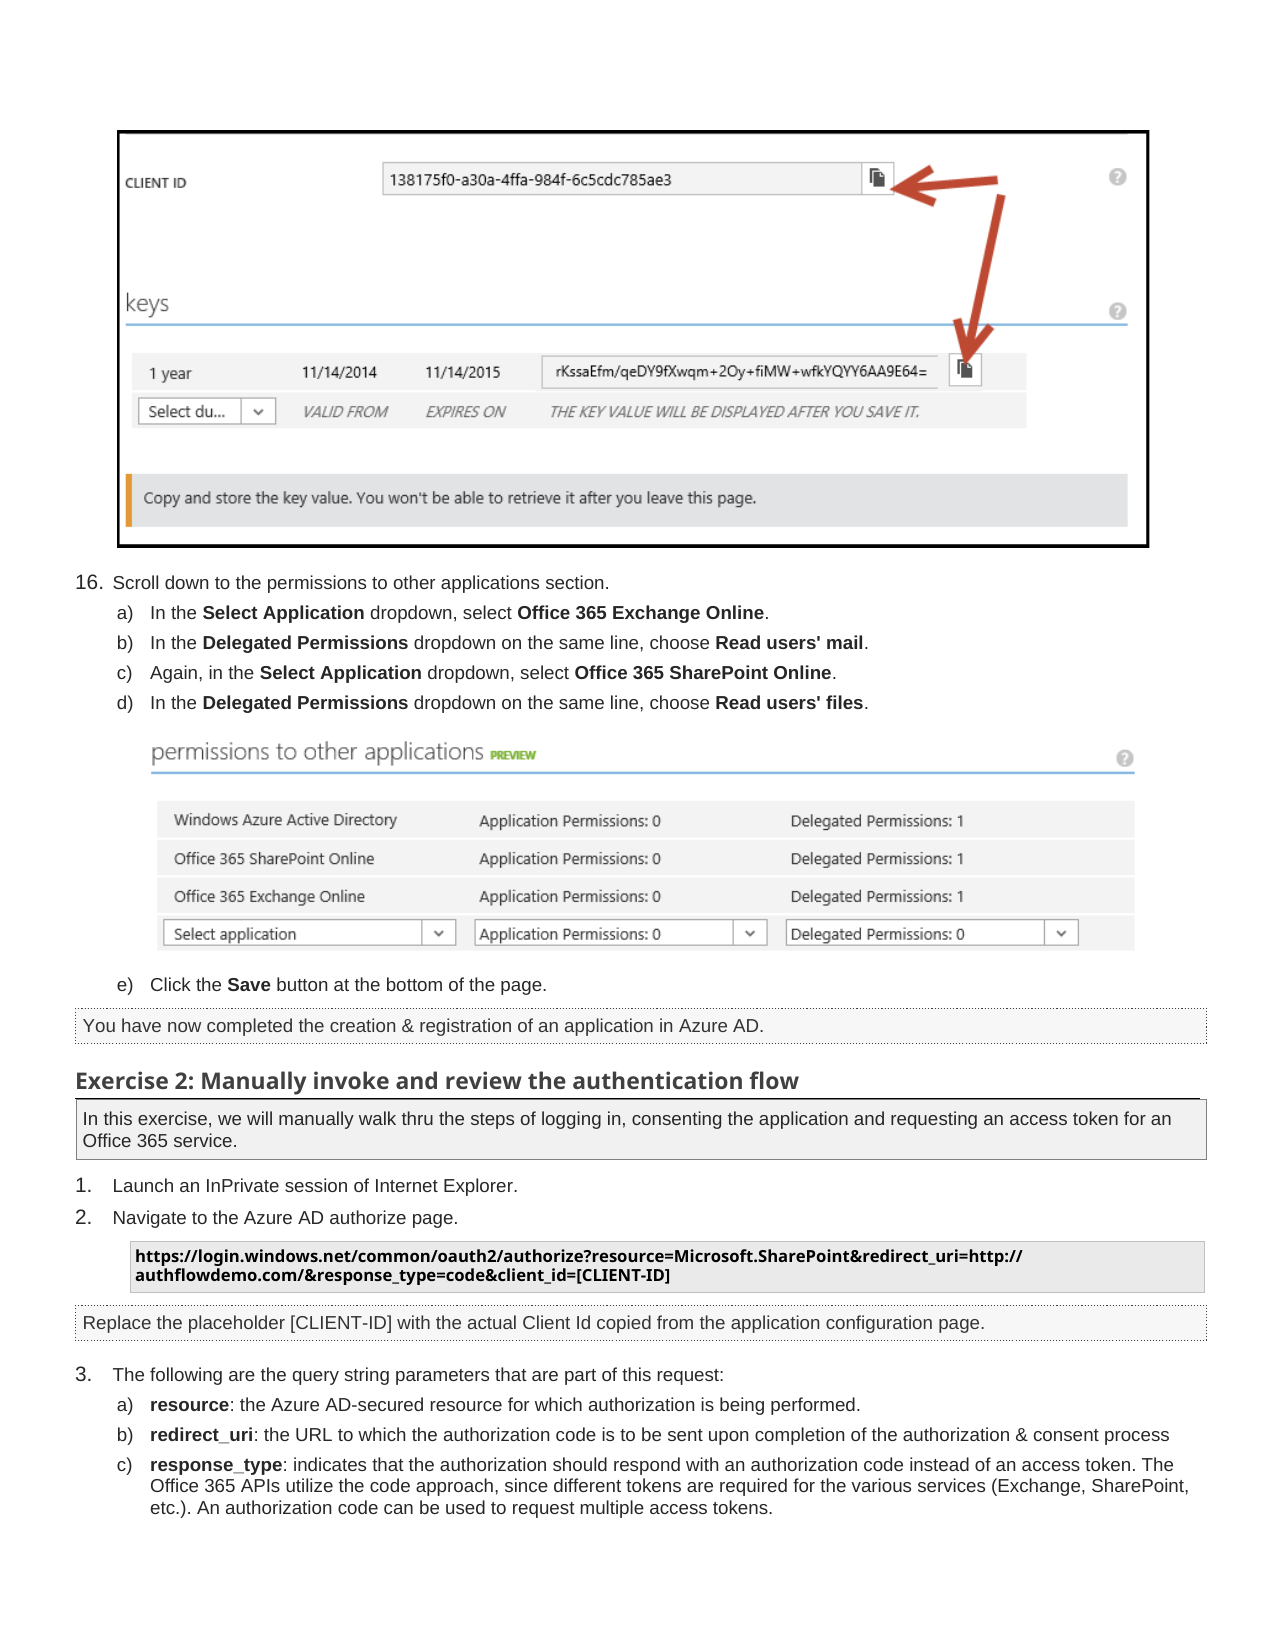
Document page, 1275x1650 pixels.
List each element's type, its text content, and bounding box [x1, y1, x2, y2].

subtitle Exercise 2: Manually invoke and review the authentication flow [75, 1065, 1200, 1098]
text redirect_uri: the URL to which the authorization code is to be sent upon completion of the authorization & consent process [117, 1424, 1200, 1445]
text You have now completed the creation & registration of an application in Azure AD. [75, 1008, 1207, 1044]
text In this exercise, we will manually walk thru the steps of logging in, consenting the application and requesting an access token for an Office 365 service. [77, 1100, 1206, 1159]
list Launch an InPrivate session of Internet Explorer. [75, 1172, 1200, 1196]
text In the Delegated Permissions dropdown on the same line, choose Read users' files. [117, 692, 1200, 713]
text Click the Save button at the bottom of the page. [117, 974, 1200, 995]
text In the Select Application dropdown, select Office 365 Exchange Online. [117, 602, 1200, 623]
list Navigate to the Azure AD authorize page. [75, 1205, 1200, 1229]
text Again, in the Select Application dropdown, select Office 365 SharePoint Online. [117, 662, 1200, 683]
text https://login.windows.net/common/oauth2/authorize?resource=Microsoft.SharePoint&redirect_uri=http://authflowdemo.com/&response_type=code&client_id=[CLIENT-ID] [131, 1242, 1204, 1292]
picture [117, 130, 1150, 548]
picture [150, 735, 1136, 952]
text response_type: indicates that the authorization should respond with an authorization code instead of an access token. The Office 365 APIs utilize the code approach, since different tokens are required for the various services (Exchange, SharePoint, etc.). An authorization code can be used to request multiple access tokens. [117, 1454, 1200, 1518]
text The following are the query string parameters that are part of this request: [75, 1362, 1200, 1386]
text In the Delegated Permissions dropdown on the same line, choose Read users' mail. [117, 632, 1200, 653]
text Replace the placeholder [CLIENT-ID] with the actual Client Id copied from the application configuration page. [75, 1305, 1207, 1341]
text resource: the Azure AD-secured resource for which authorization is being performed. [117, 1394, 1200, 1416]
text Scroll down to the permissions to other applications section. [75, 569, 1200, 593]
